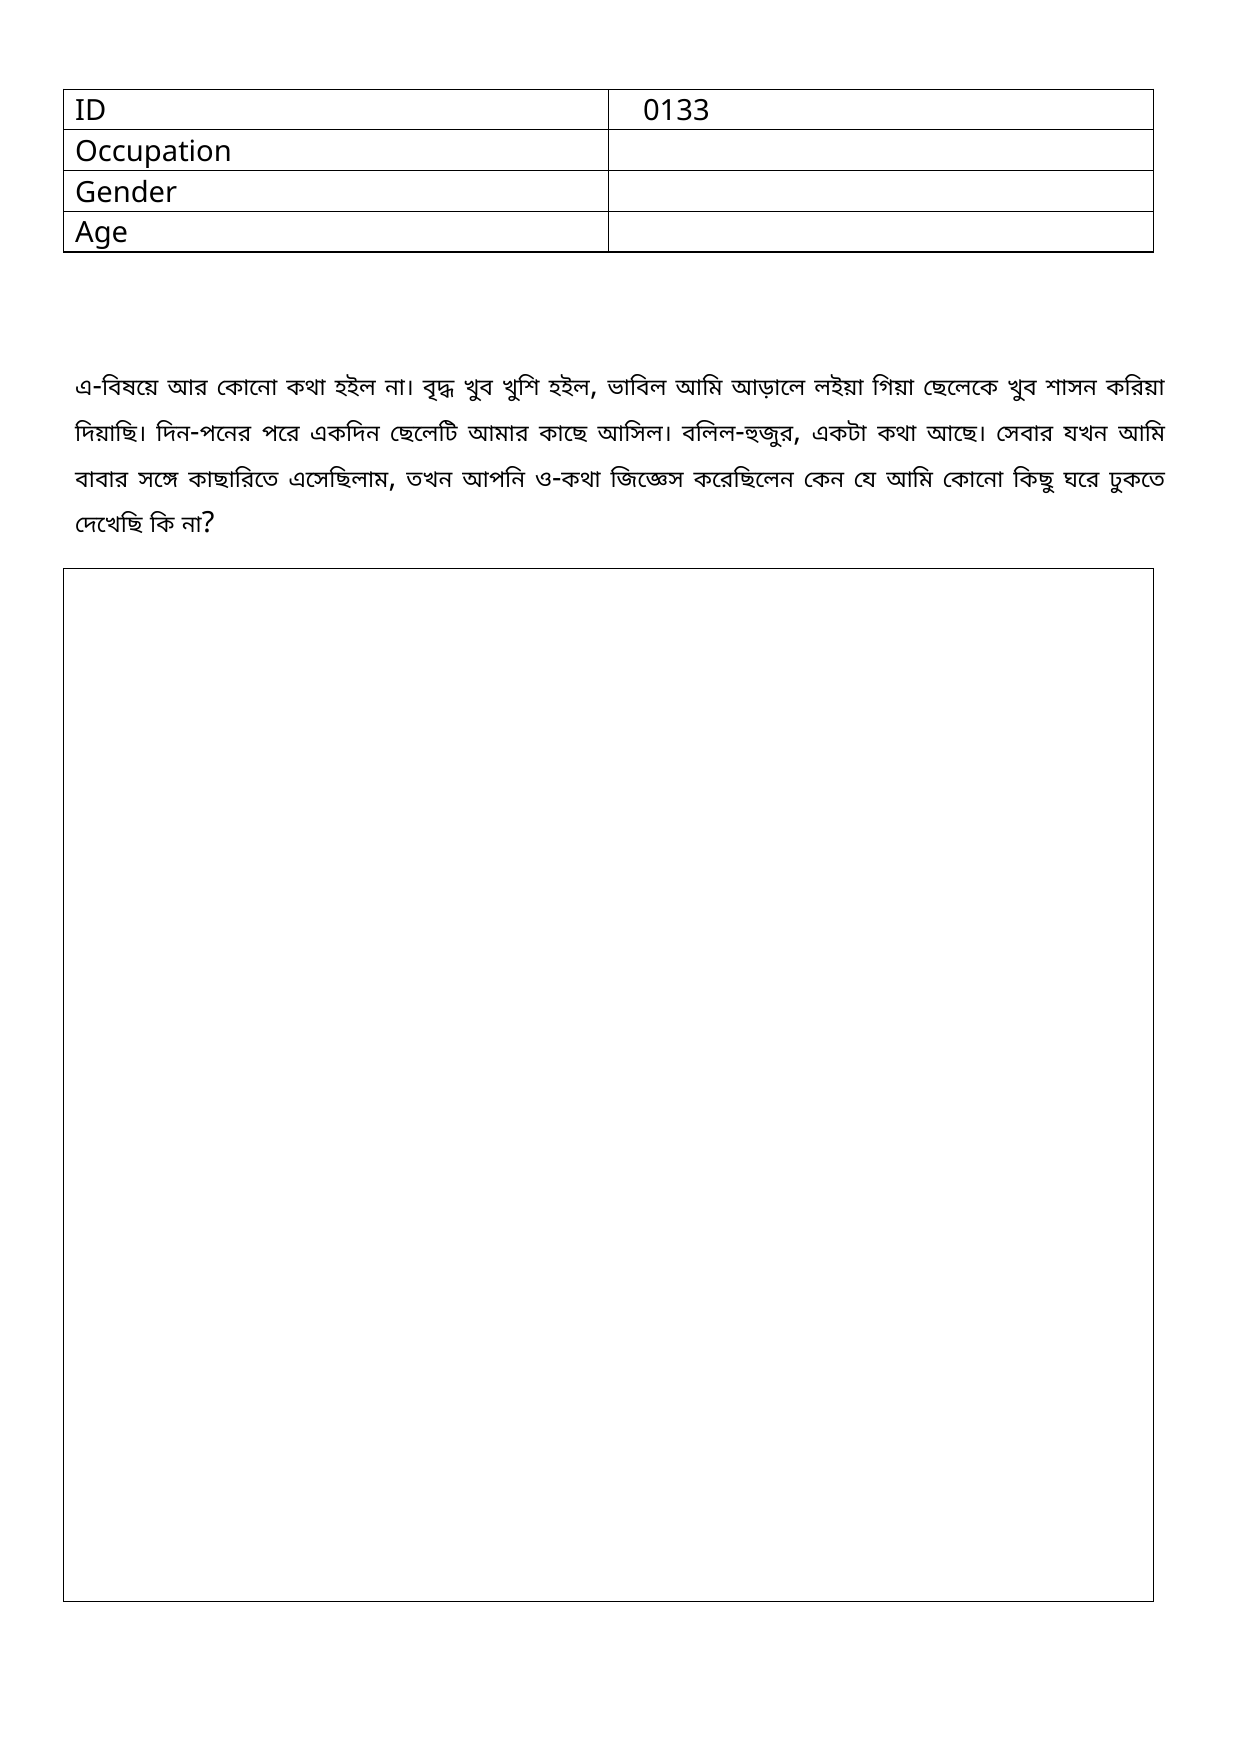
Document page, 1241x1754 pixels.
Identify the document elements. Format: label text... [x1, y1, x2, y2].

table_cell [609, 171, 1153, 211]
table_cell Gender [64, 171, 608, 211]
text এ-বিষয়ে আর কোনো কথা হইল না। বৃদ্ধ খুব খুশি হইল, ভাবিল আমি আড়ালে লইয়া গিয়া ছেলেকে খুব শাসন করিয়া দিয়াছি। দিন-পনের পরে একদিন ছেলেটি আমার কাছে আসিল। বলিল-হুজুর, একটা কথা আছে। সেবার যখন আমি বাবার সঙ্গে কাছারিতে এসেছিলাম, তখন আপনি ও-কথা জিজ্ঞেস করেছিলেন কেন যে আমি কোনো কিছু ঘরে ঢুকতে দেখেছি কি না? [75, 364, 1165, 541]
table_cell [609, 212, 1153, 251]
table_cell Age [64, 212, 608, 251]
table_header ID [64, 90, 608, 129]
table_cell Occupation [64, 130, 608, 170]
table_cell [609, 130, 1153, 170]
table_header [64, 569, 1153, 1601]
table_header 0133 [609, 90, 1153, 129]
